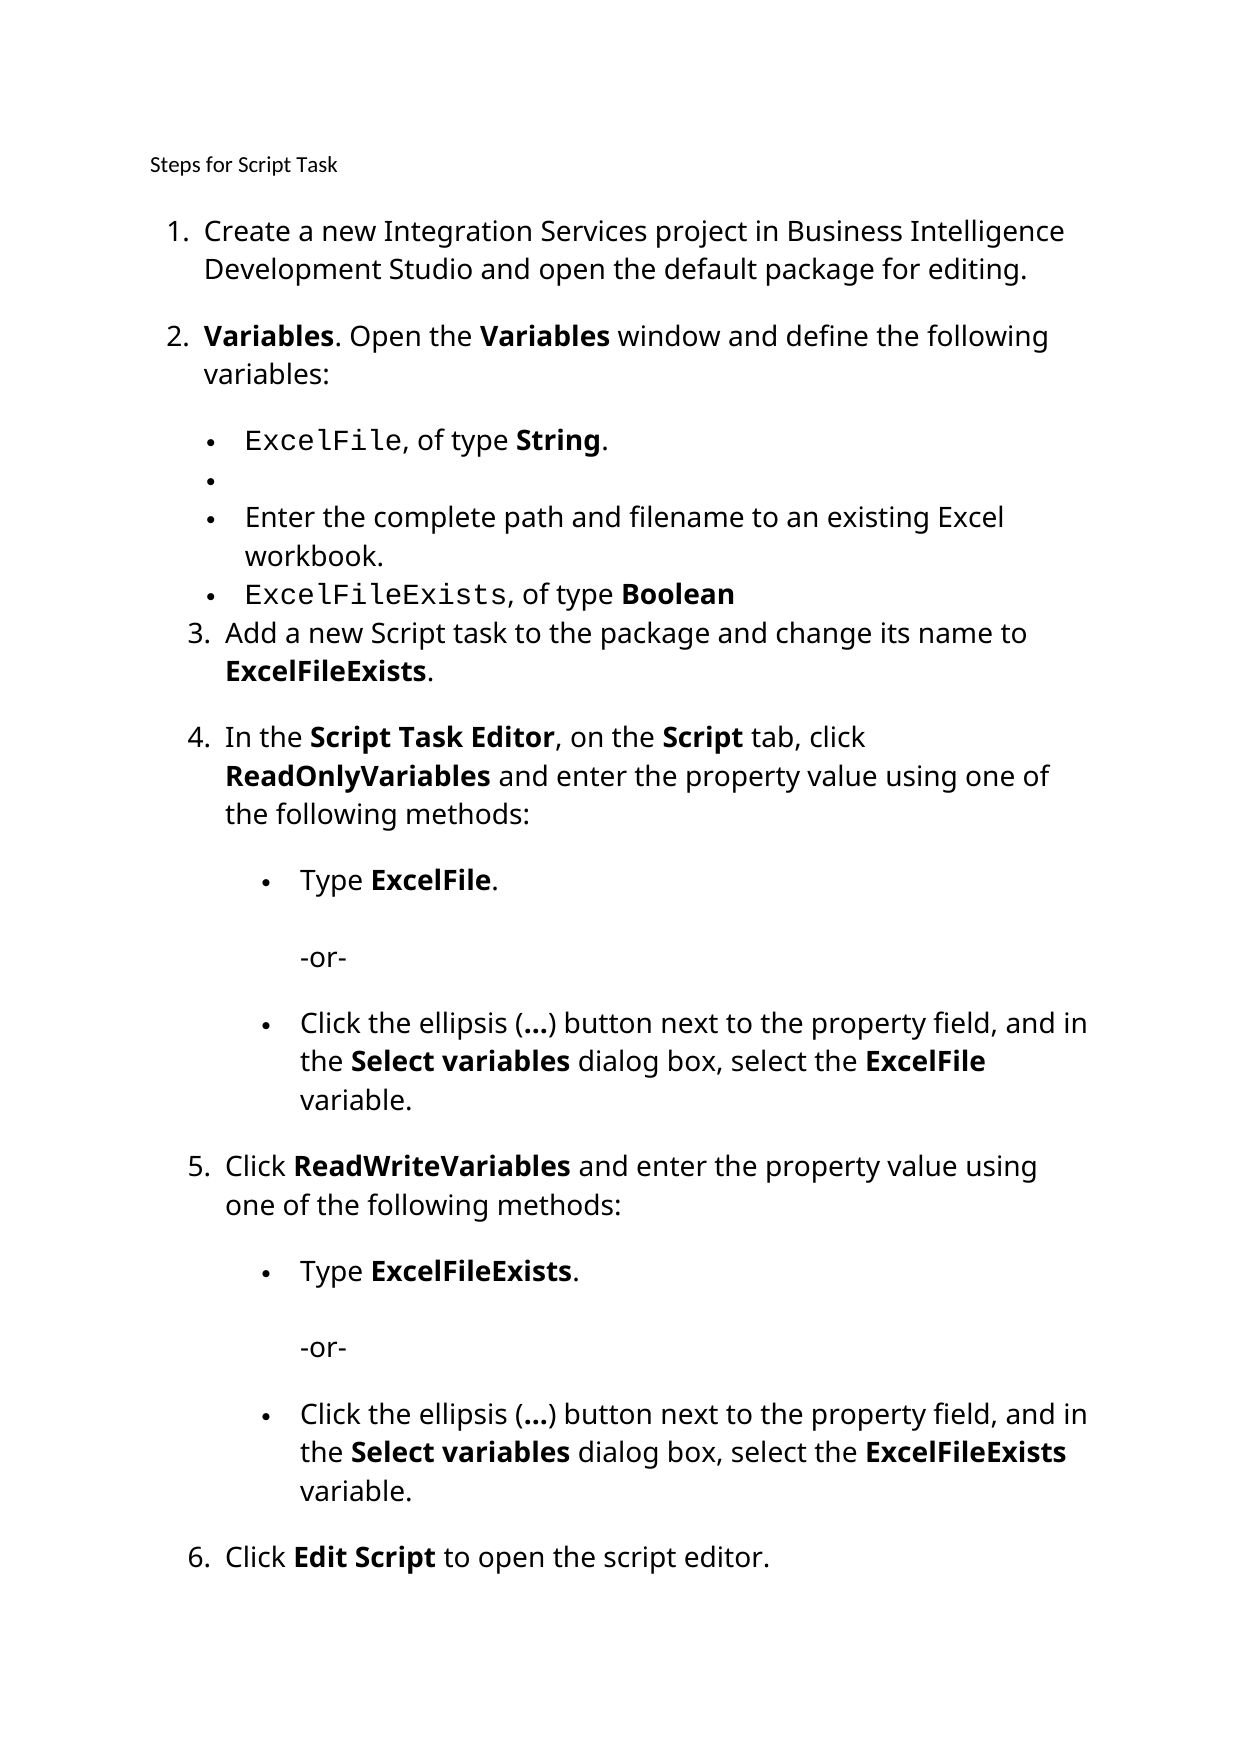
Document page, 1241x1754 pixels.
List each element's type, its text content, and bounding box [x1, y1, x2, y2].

list Click Edit Script to open the script editor. [187, 1537, 1090, 1576]
list Type ExcelFile. -or- [262, 860, 1090, 975]
list Click ReadWriteVariables and enter the property value using one of the following methods: [187, 1147, 1090, 1223]
list In the Script Task Editor, on the Script tab, click ReadOnlyVariables and enter the property value using one of the following methods: [187, 717, 1090, 832]
text Steps for Script Task [150, 150, 1090, 178]
list ExcelFileExists, of type Boolean [207, 574, 1090, 613]
list Create a new Integration Services project in Business Intelligence Development Studio and open the default package for editing. [166, 211, 1090, 288]
list Click the ellipsis (…) button next to the property field, and in the Select variables dialog box, select the ExcelFileExists variable. [262, 1394, 1090, 1509]
list Type ExcelFileExists. -or- [262, 1251, 1090, 1366]
list ExcelFile, of type String. [207, 420, 1090, 459]
list Add a new Script task to the package and change its name to ExcelFileExists. [187, 613, 1090, 690]
list Enter the complete path and filename to an existing Excel workbook. [207, 497, 1090, 574]
list Click the ellipsis (…) button next to the property field, and in the Select variables dialog box, select the ExcelFile variable. [262, 1003, 1090, 1118]
list Variables. Open the Variables window and define the following variables: [166, 316, 1090, 392]
